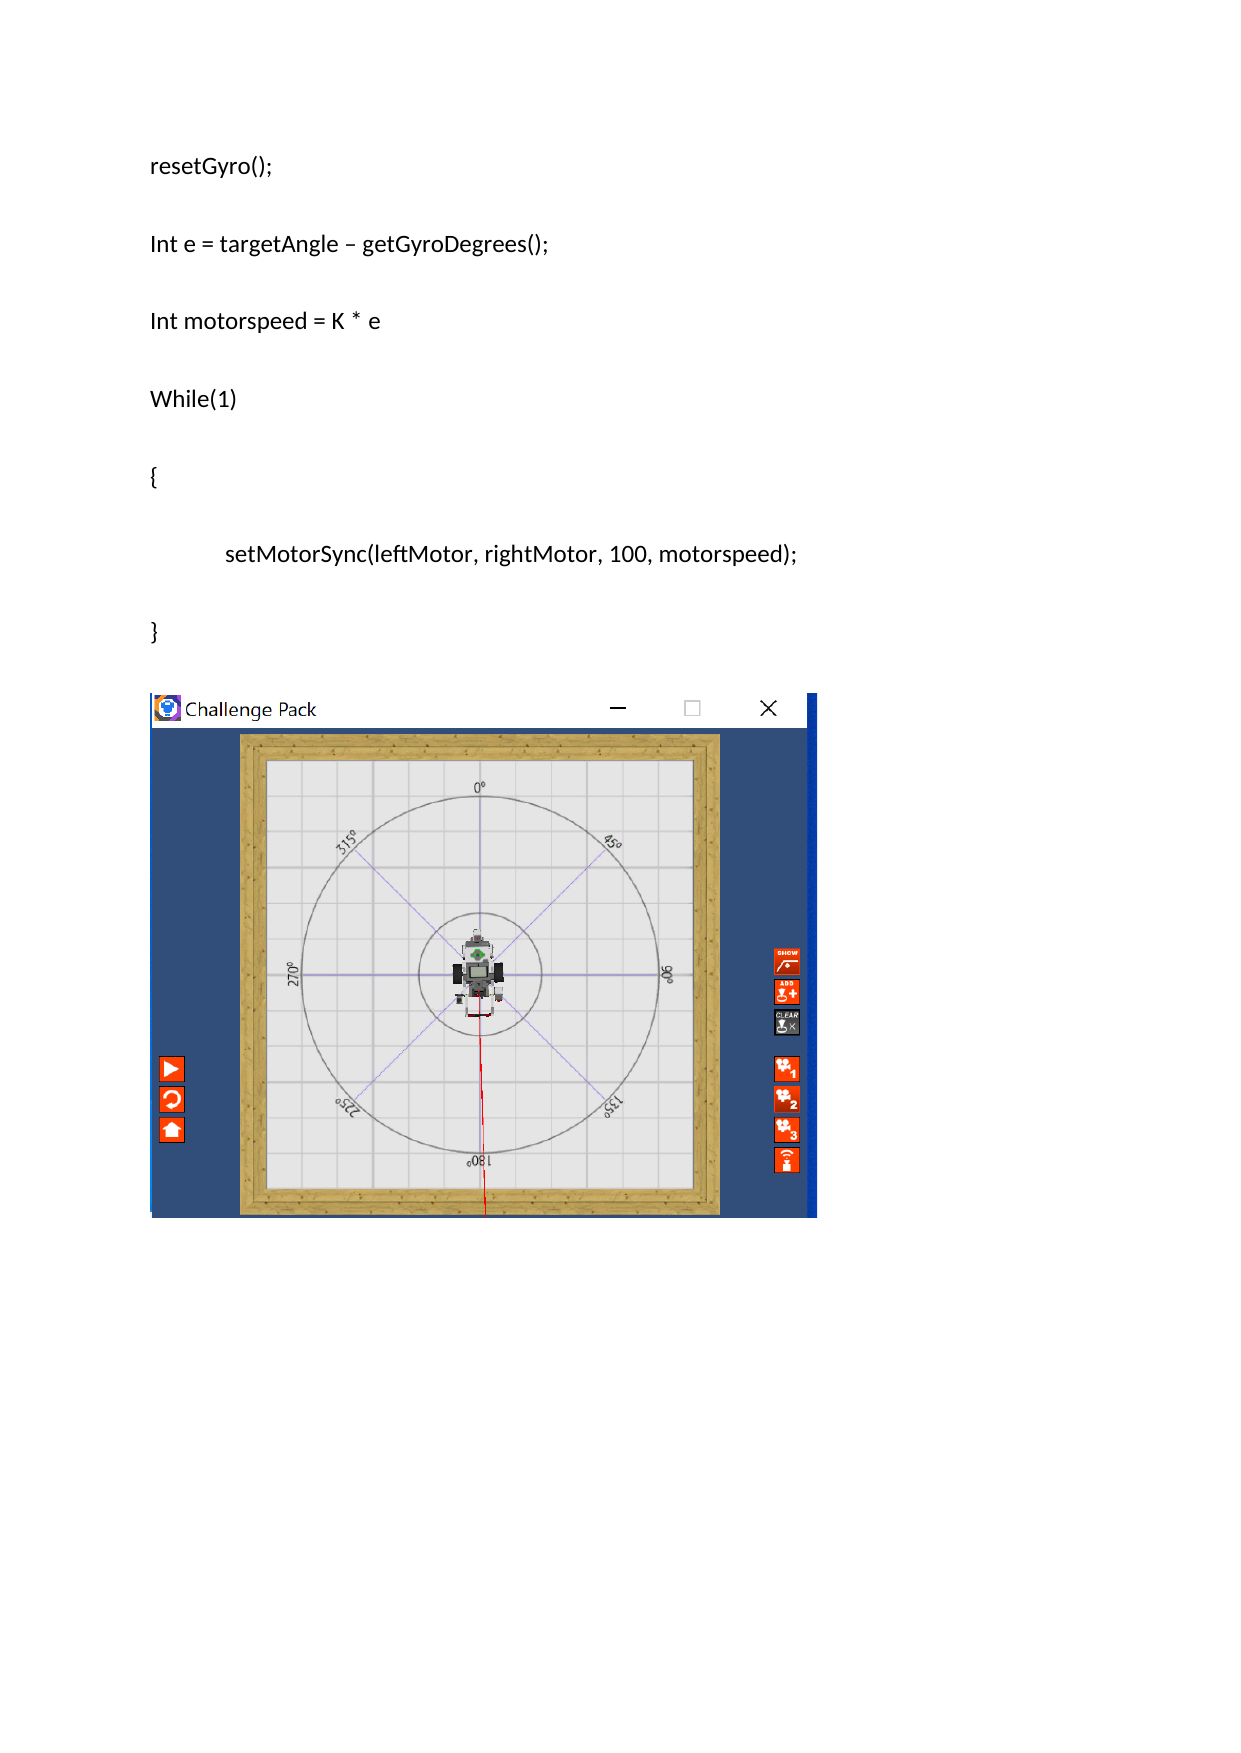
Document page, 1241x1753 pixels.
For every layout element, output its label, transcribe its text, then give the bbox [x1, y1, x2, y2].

text setMotorSync(leftMotor, rightMotor, 100, motorspeed); [150, 538, 1090, 569]
text resetGyro(); [150, 150, 1090, 181]
text While(1) [150, 383, 1090, 414]
text } [150, 616, 1090, 647]
text { [150, 461, 1090, 491]
picture [150, 693, 818, 1218]
text Int motorspeed = K * e [150, 305, 1090, 336]
text Int e = targetAngle – getGyroDegrees(); [150, 228, 1090, 258]
